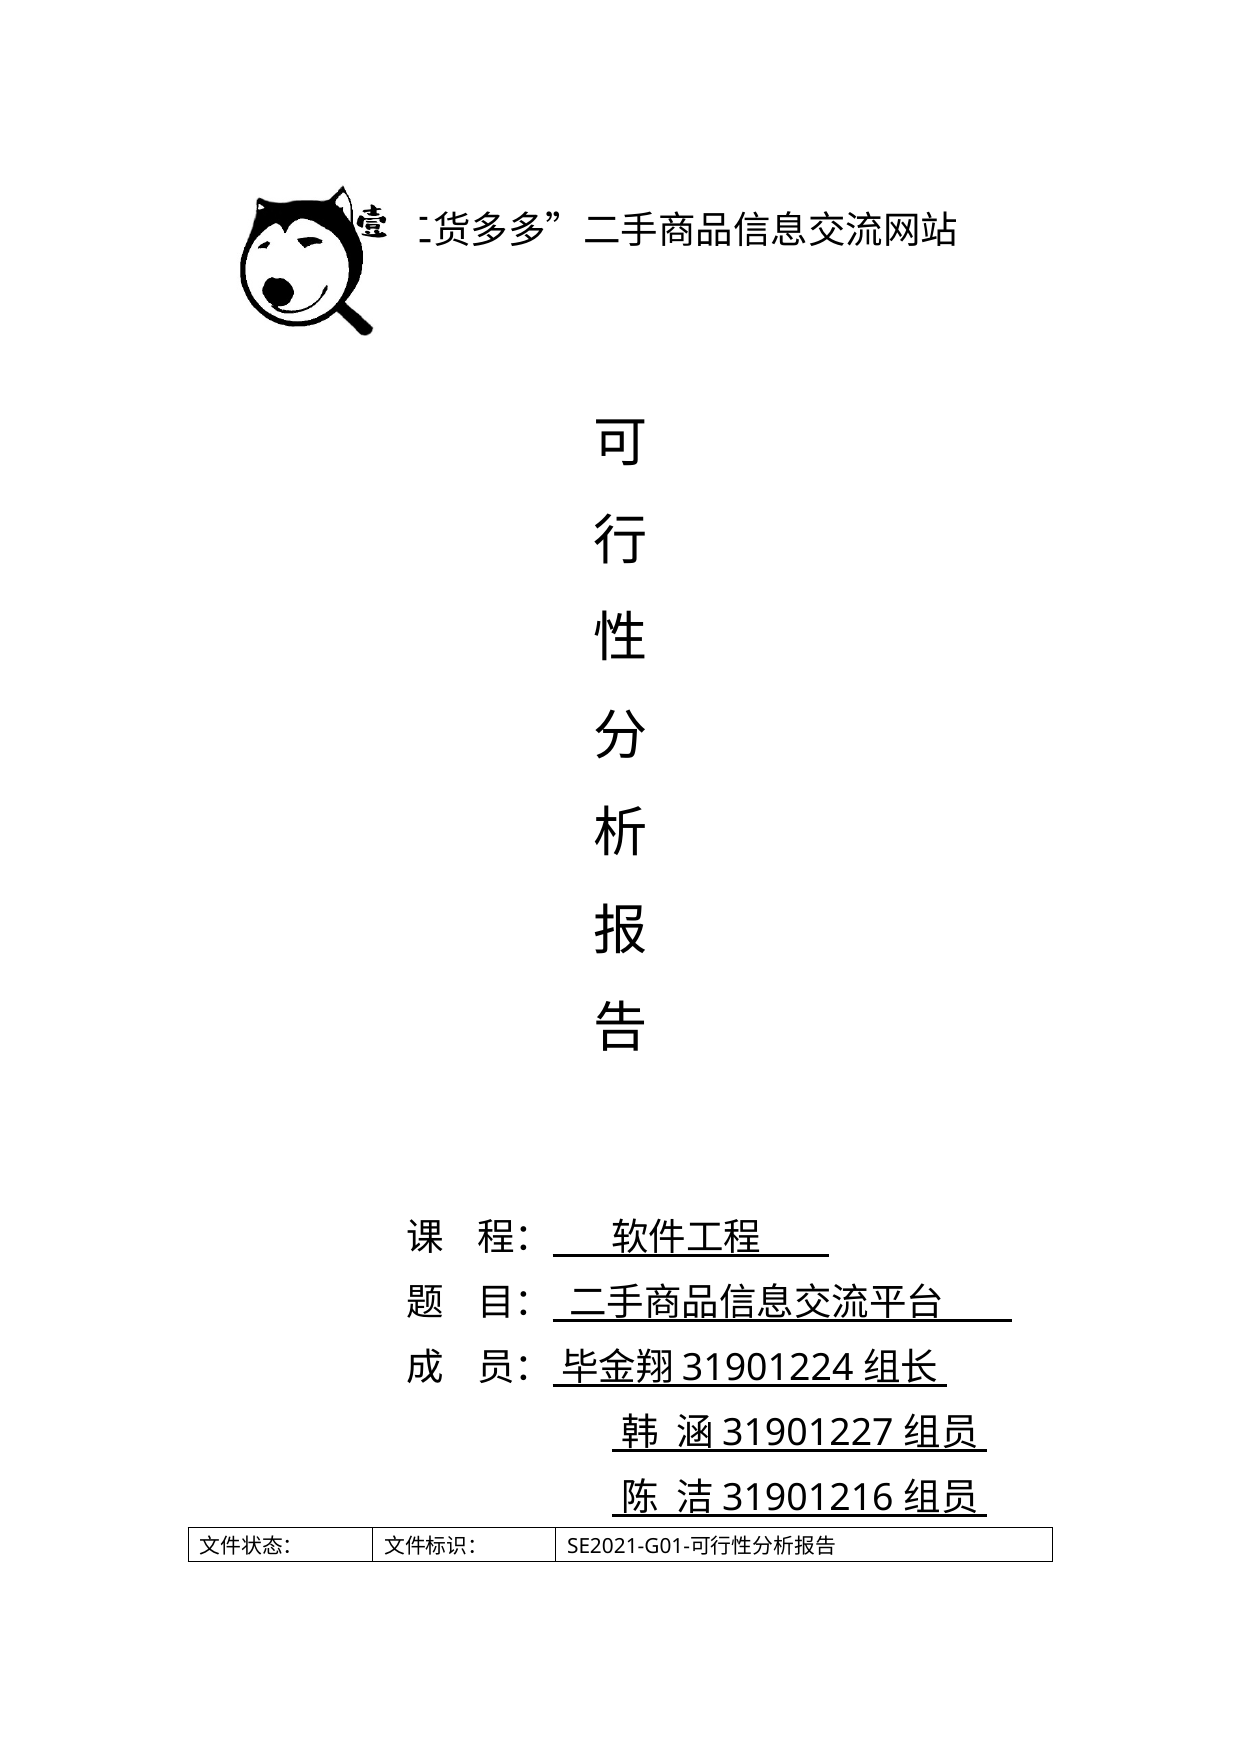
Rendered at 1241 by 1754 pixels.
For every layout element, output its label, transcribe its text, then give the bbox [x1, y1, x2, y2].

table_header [189, 1528, 372, 1561]
text 性 [187, 584, 1053, 682]
text 题 目： 二手商品信息交流平台 [406, 1267, 1053, 1332]
text 报 [187, 877, 1053, 974]
text 韩 涵 31901227 组员 [494, 1397, 1053, 1462]
table_header 文件标识： [373, 1528, 555, 1561]
table_header SE2021-G01-可行性分析报告 [556, 1528, 1052, 1561]
text 分 [187, 682, 1053, 779]
picture [187, 153, 420, 368]
text 课 程： 软件工程 [362, 1202, 1053, 1267]
text 陈 洁 31901216 组员 [494, 1462, 1053, 1527]
text 析 [187, 779, 1053, 877]
text 可 [187, 389, 1053, 487]
text 告 [187, 974, 1053, 1072]
text “二货多多”二手商品信息交流网站 [420, 194, 1053, 259]
text 成 员： 毕金翔 31901224 组长 [362, 1332, 1053, 1397]
text 行 [187, 487, 1053, 584]
